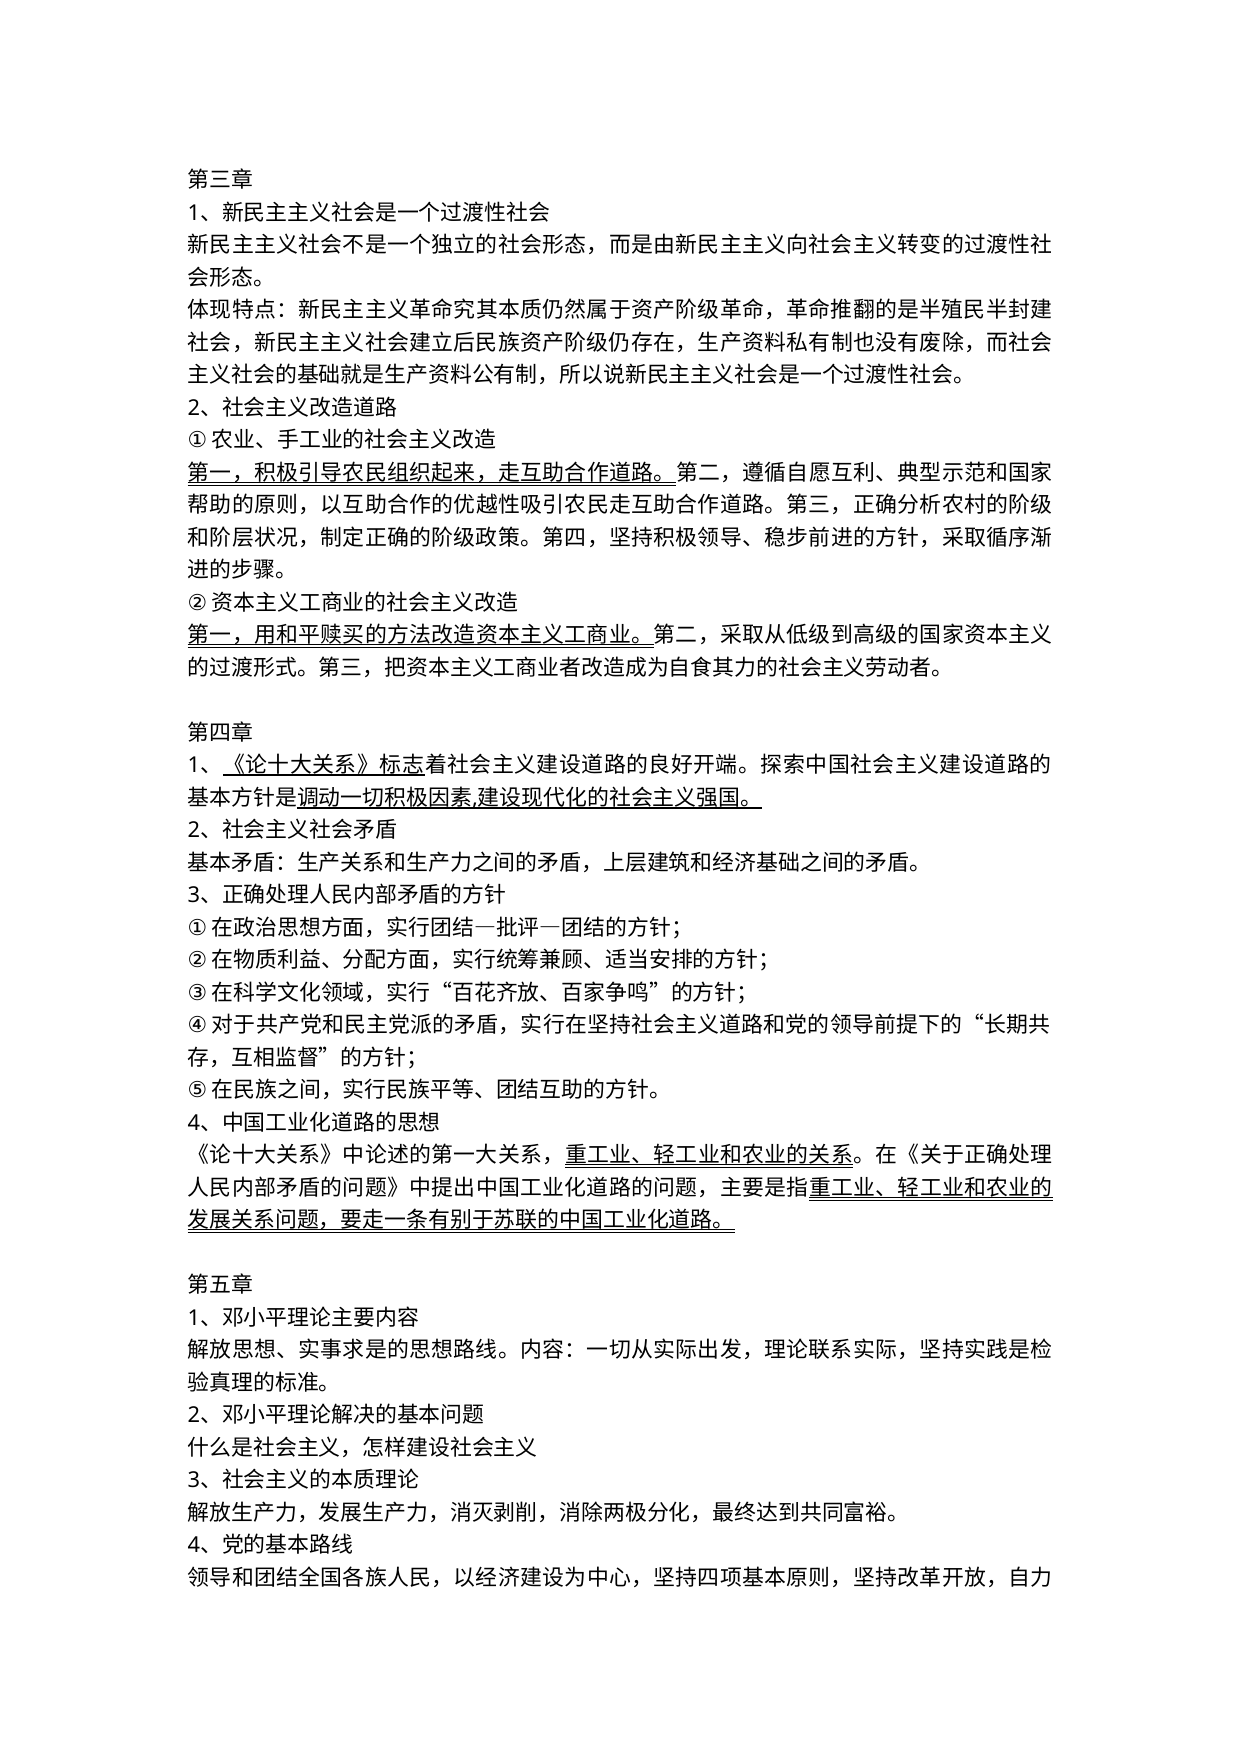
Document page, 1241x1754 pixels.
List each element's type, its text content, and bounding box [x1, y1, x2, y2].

text ⑤在民族之间，实行民族平等、团结互助的方针。 [187, 1072, 1053, 1104]
text 第五章 [187, 1267, 1053, 1299]
text 《论十大关系》中论述的第一大关系，重工业、轻工业和农业的关系。在《关于正确处理人民内部矛盾的问题》中提出中国工业化道路的问题，主要是指重工业、轻工业和农业的发展关系问题，要走一条有别于苏联的中国工业化道路。 [187, 1137, 1053, 1234]
text 1、《论十大关系》标志着社会主义建设道路的良好开端。探索中国社会主义建设道路的基本方针是调动一切积极因素,建设现代化的社会主义强国。 [187, 747, 1053, 812]
text 第四章 [187, 714, 1053, 747]
text ①农业、手工业的社会主义改造 [187, 422, 1053, 454]
text 第一，用和平赎买的方法改造资本主义工商业。第二，采取从低级到高级的国家资本主义的过渡形式。第三，把资本主义工商业者改造成为自食其力的社会主义劳动者。 [187, 617, 1053, 682]
text 3、社会主义的本质理论 [187, 1462, 1053, 1494]
text 2、社会主义改造道路 [187, 389, 1053, 422]
text 第一，积极引导农民组织起来，走互助合作道路。第二，遵循自愿互利、典型示范和国家帮助的原则，以互助合作的优越性吸引农民走互助合作道路。第三，正确分析农村的阶级和阶层状况，制定正确的阶级政策。第四，坚持积极领导、稳步前进的方针，采取循序渐进的步骤。 [187, 454, 1053, 584]
text 什么是社会主义，怎样建设社会主义 [187, 1429, 1053, 1462]
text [187, 1559, 1053, 1592]
text ②在物质利益、分配方面，实行统筹兼顾、适当安排的方针； [187, 942, 1053, 974]
text 3、正确处理人民内部矛盾的方针 [187, 877, 1053, 909]
text 新民主主义社会不是一个独立的社会形态，而是由新民主主义向社会主义转变的过渡性社会形态。 [187, 227, 1053, 292]
text 2、邓小平理论解决的基本问题 [187, 1397, 1053, 1429]
text 基本矛盾：生产关系和生产力之间的矛盾，上层建筑和经济基础之间的矛盾。 [187, 844, 1053, 877]
text 第三章 [187, 162, 1053, 194]
text 解放生产力，发展生产力，消灭剥削，消除两极分化，最终达到共同富裕。 [187, 1494, 1053, 1527]
text 体现特点：新民主主义革命究其本质仍然属于资产阶级革命，革命推翻的是半殖民半封建社会，新民主主义社会建立后民族资产阶级仍存在，生产资料私有制也没有废除，而社会主义社会的基础就是生产资料公有制，所以说新民主主义社会是一个过渡性社会。 [187, 292, 1053, 389]
text 4、党的基本路线 [187, 1527, 1053, 1559]
text 4、中国工业化道路的思想 [187, 1104, 1053, 1137]
text 2、社会主义社会矛盾 [187, 812, 1053, 844]
text ④对于共产党和民主党派的矛盾，实行在坚持社会主义道路和党的领导前提下的“长期共存，互相监督”的方针； [187, 1007, 1053, 1072]
text ②资本主义工商业的社会主义改造 [187, 584, 1053, 617]
text 1、邓小平理论主要内容 [187, 1299, 1053, 1332]
text 1、新民主主义社会是一个过渡性社会 [187, 194, 1053, 227]
text ①在政治思想方面，实行团结—批评—团结的方针； [187, 909, 1053, 942]
text ③在科学文化领域，实行“百花齐放、百家争鸣”的方针； [187, 974, 1053, 1007]
text 解放思想、实事求是的思想路线。内容：一切从实际出发，理论联系实际，坚持实践是检验真理的标准。 [187, 1332, 1053, 1397]
